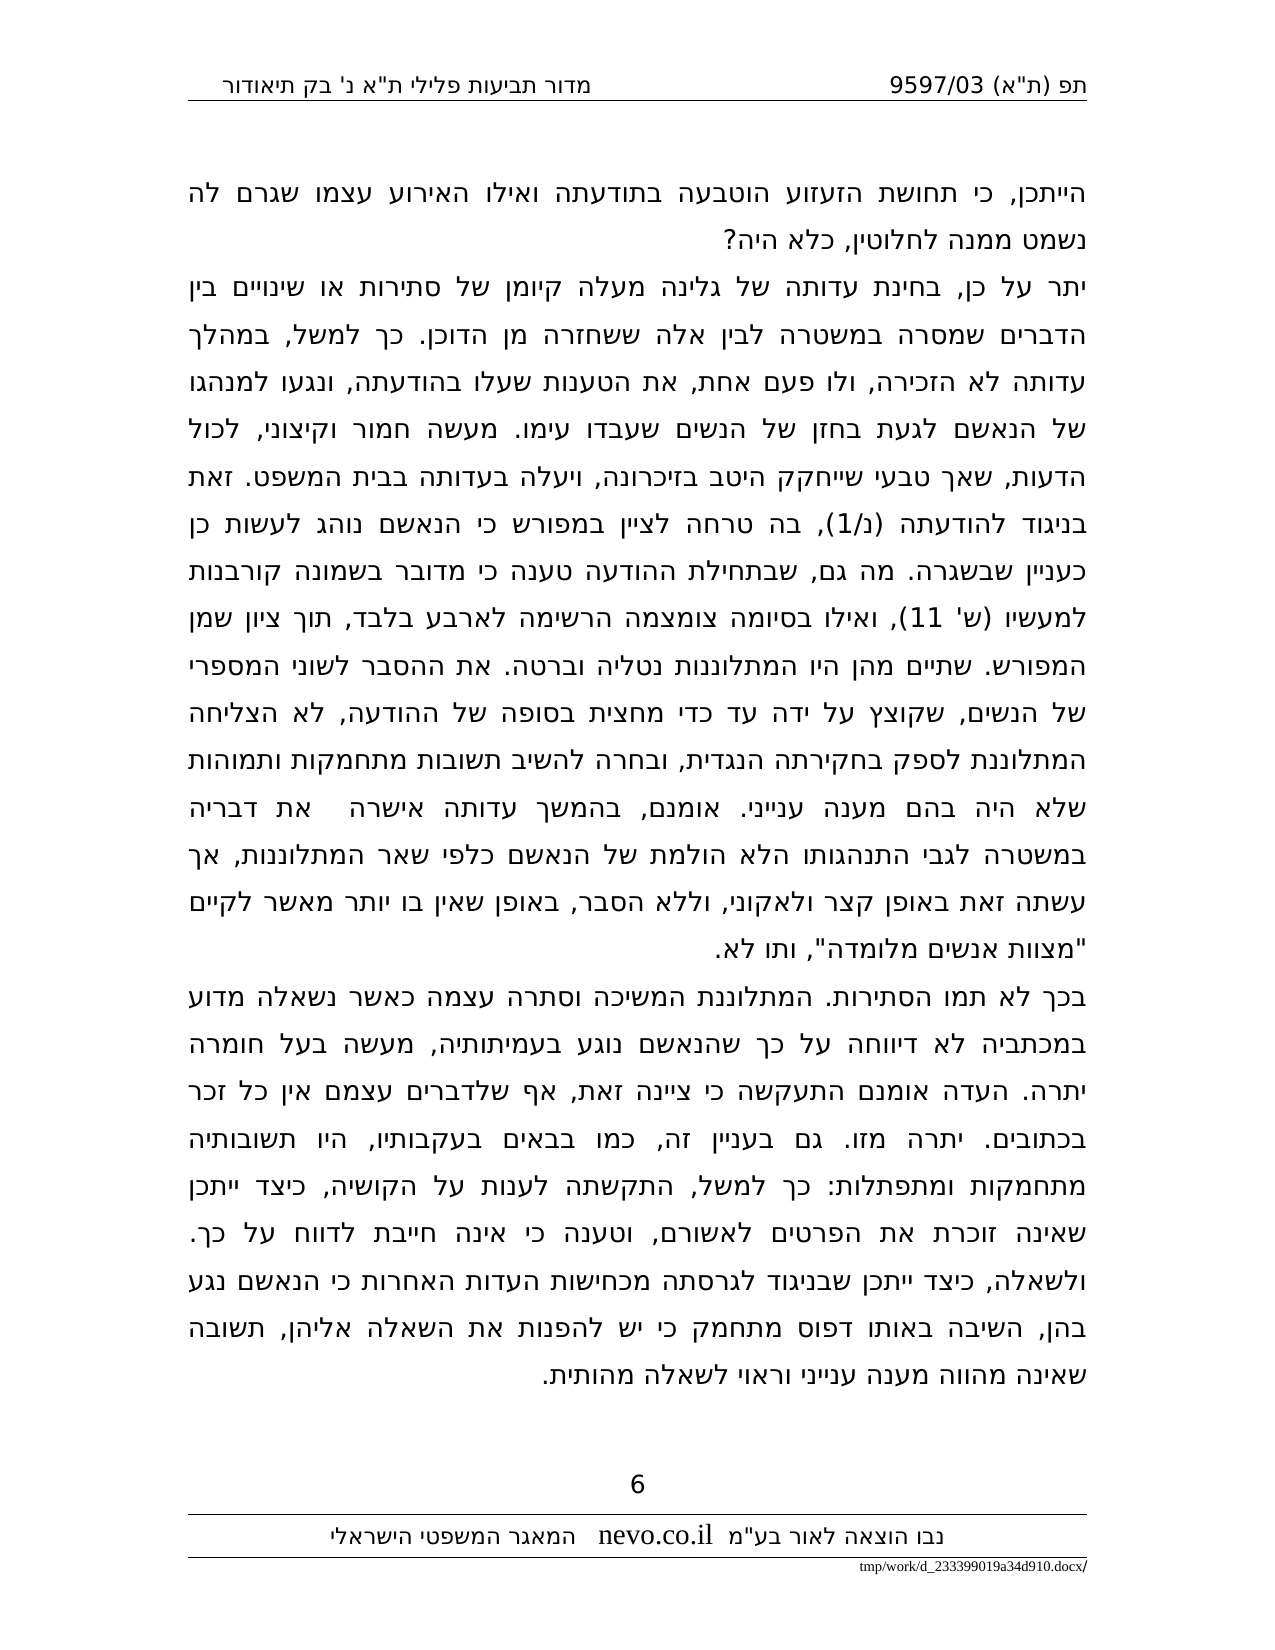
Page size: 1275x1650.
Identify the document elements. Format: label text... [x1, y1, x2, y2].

text בכך לא תמו הסתירות. המתלוננת המשיכה וסתרה עצמה כאשר נשאלה מדוע במכתביה לא דיווחה על כך שהנאשם נוגע בעמיתותיה, מעשה בעל חומרה יתרה. העדה אומנם התעקשה כי ציינה זאת, אף שלדברים עצמם אין כל זכר בכתובים. יתרה מזו. גם בעניין זה, כמו בבאים בעקבותיו, היו תשובותיה מתחמקות ומתפתלות: כך למשל, התקשתה לענות על הקושיה, כיצד ייתכן שאינה זוכרת את הפרטים לאשורם, וטענה כי אינה חייבת לדווח על כך. ולשאלה, כיצד ייתכן שבניגוד לגרסתה מכחישות העדות האחרות כי הנאשם נגע בהן, השיבה באותו דפוס מתחמק כי יש להפנות את השאלה אליהן, תשובה שאינה מהווה מענה ענייני וראוי לשאלה מהותית. [187, 981, 1087, 1391]
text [187, 177, 1087, 256]
text יתר על כן, בחינת עדותה של גלינה מעלה קיומן של סתירות או שינויים בין הדברים שמסרה במשטרה לבין אלה ששחזרה מן הדוכן. כך למשל, במהלך עדותה לא הזכירה, ולו פעם אחת, את הטענות שעלו בהודעתה, ונגעו למנהגו של הנאשם לגעת בחזן של הנשים שעבדו עימו. מעשה חמור וקיצוני, לכול הדעות, שאך טבעי שייחקק היטב בזיכרונה, ויעלה בעדותה בבית המשפט. זאת בניגוד להודעתה (נ/1), בה טרחה לציין במפורש כי הנאשם נוהג לעשות כן כעניין שבשגרה. מה גם, שבתחילת ההודעה טענה כי מדובר בשמונה קורבנות למעשיו (ש' 11), ואילו בסיומה צומצמה הרשימה לארבע בלבד, תוך ציון שמן המפורש. שתיים מהן היו המתלוננות נטליה וברטה. את ההסבר לשוני המספרי של הנשים, שקוצץ על ידה עד כדי מחצית בסופה של ההודעה, לא הצליחה המתלוננת לספק בחקירתה הנגדית, ובחרה להשיב תשובות מתחמקות ותמוהות שלא היה בהם מענה ענייני. אומנם, בהמשך עדותה אישרה את דבריה במשטרה לגבי התנהגותו הלא הולמת של הנאשם כלפי שאר המתלוננות, אך עשתה זאת באופן קצר ולאקוני, וללא הסבר, באופן שאין בו יותר מאשר לקיים "מצוות אנשים מלומדה", ותו לא. [187, 272, 1087, 965]
